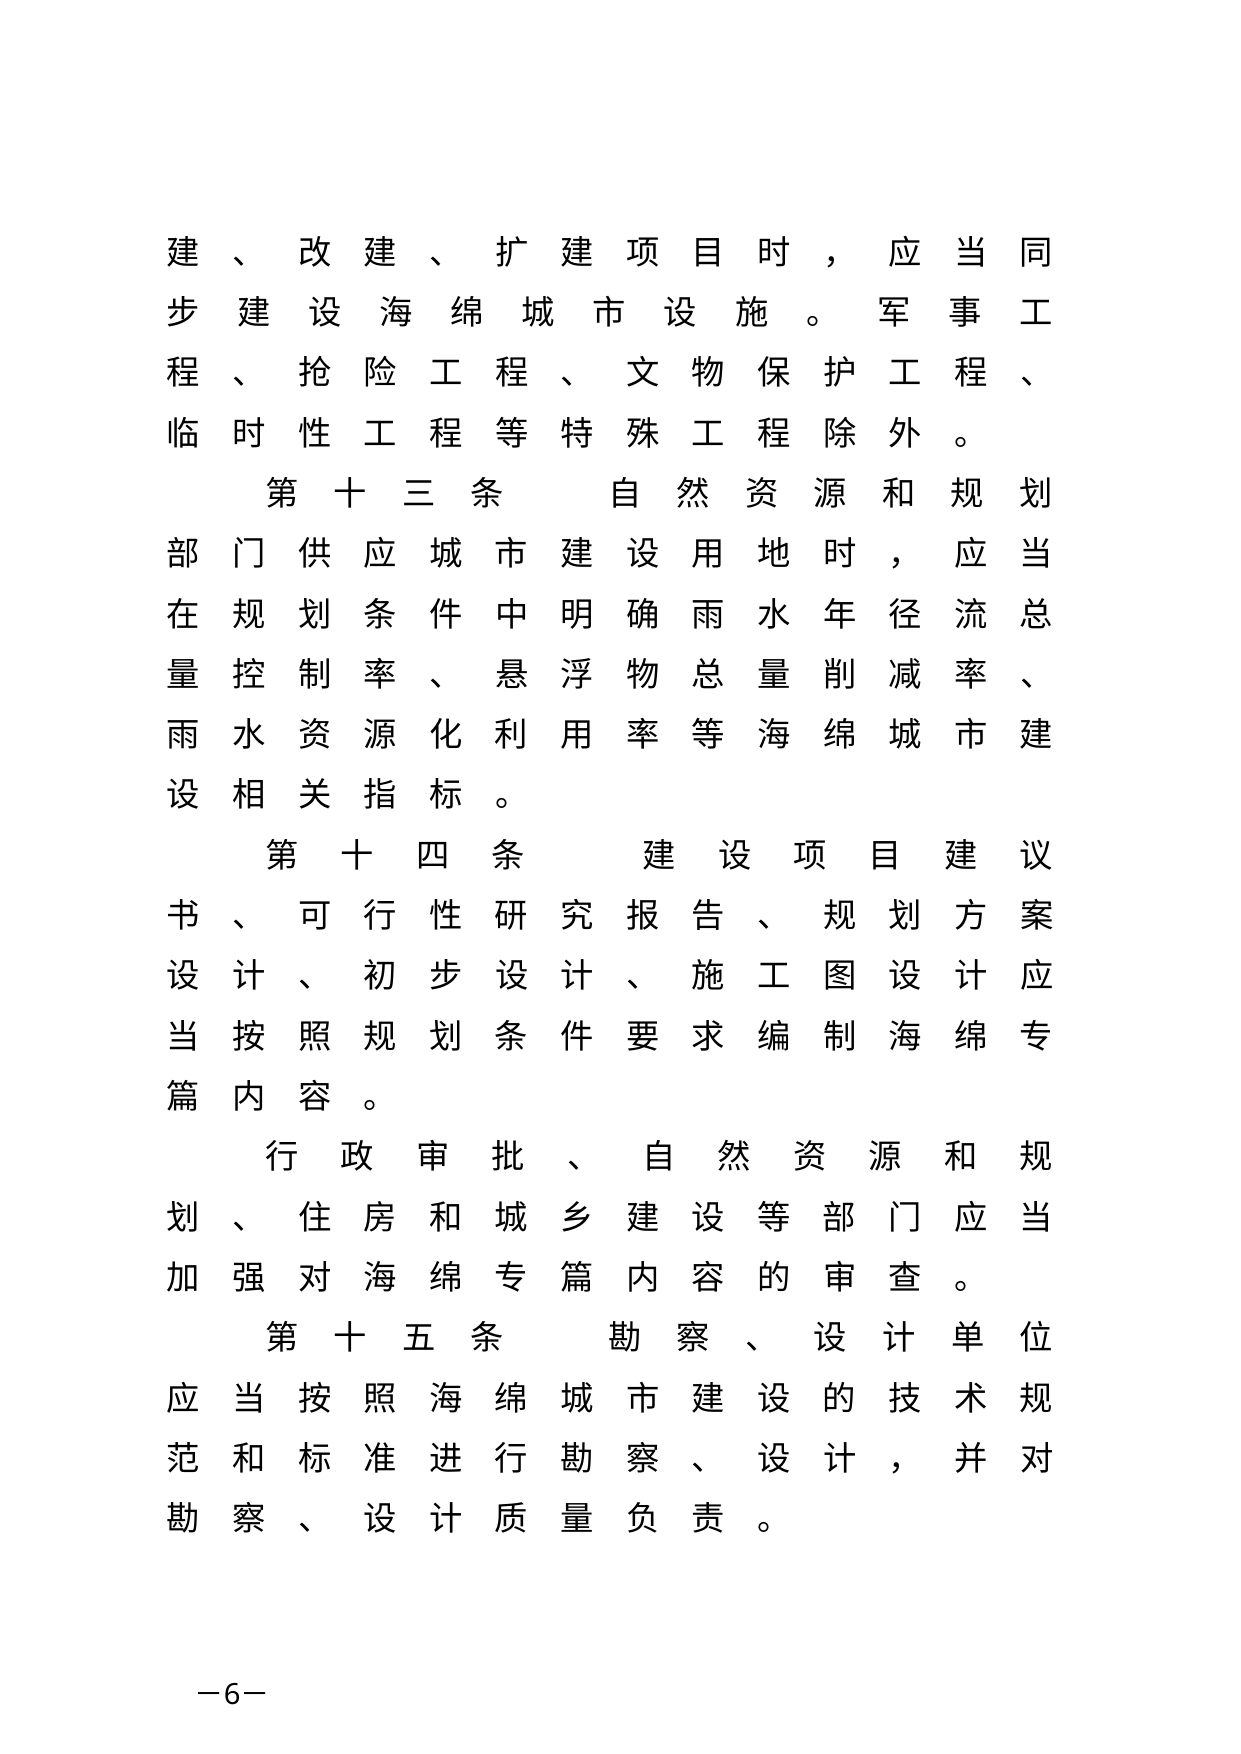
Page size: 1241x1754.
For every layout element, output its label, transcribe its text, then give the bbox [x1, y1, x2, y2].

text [167, 219, 1085, 461]
text 行政审批、自然资源和规划、住房和城乡建设等部门应当加强对海绵专篇内容的审查。 [167, 1124, 1085, 1305]
text 第十三条 自然资源和规划部门供应城市建设用地时，应当在规划条件中明确雨水年径流总量控制率、悬浮物总量削减率、雨水资源化利用率等海绵城市建设相关指标。 [167, 461, 1085, 822]
text 第十五条 勘察、设计单位应当按照海绵城市建设的技术规范和标准进行勘察、设计，并对勘察、设计质量负责。 [167, 1305, 1085, 1546]
text 第十四条 建设项目建议书、可行性研究报告、规划方案设计、初步设计、施工图设计应当按照规划条件要求编制海绵专篇内容。 [167, 822, 1085, 1124]
